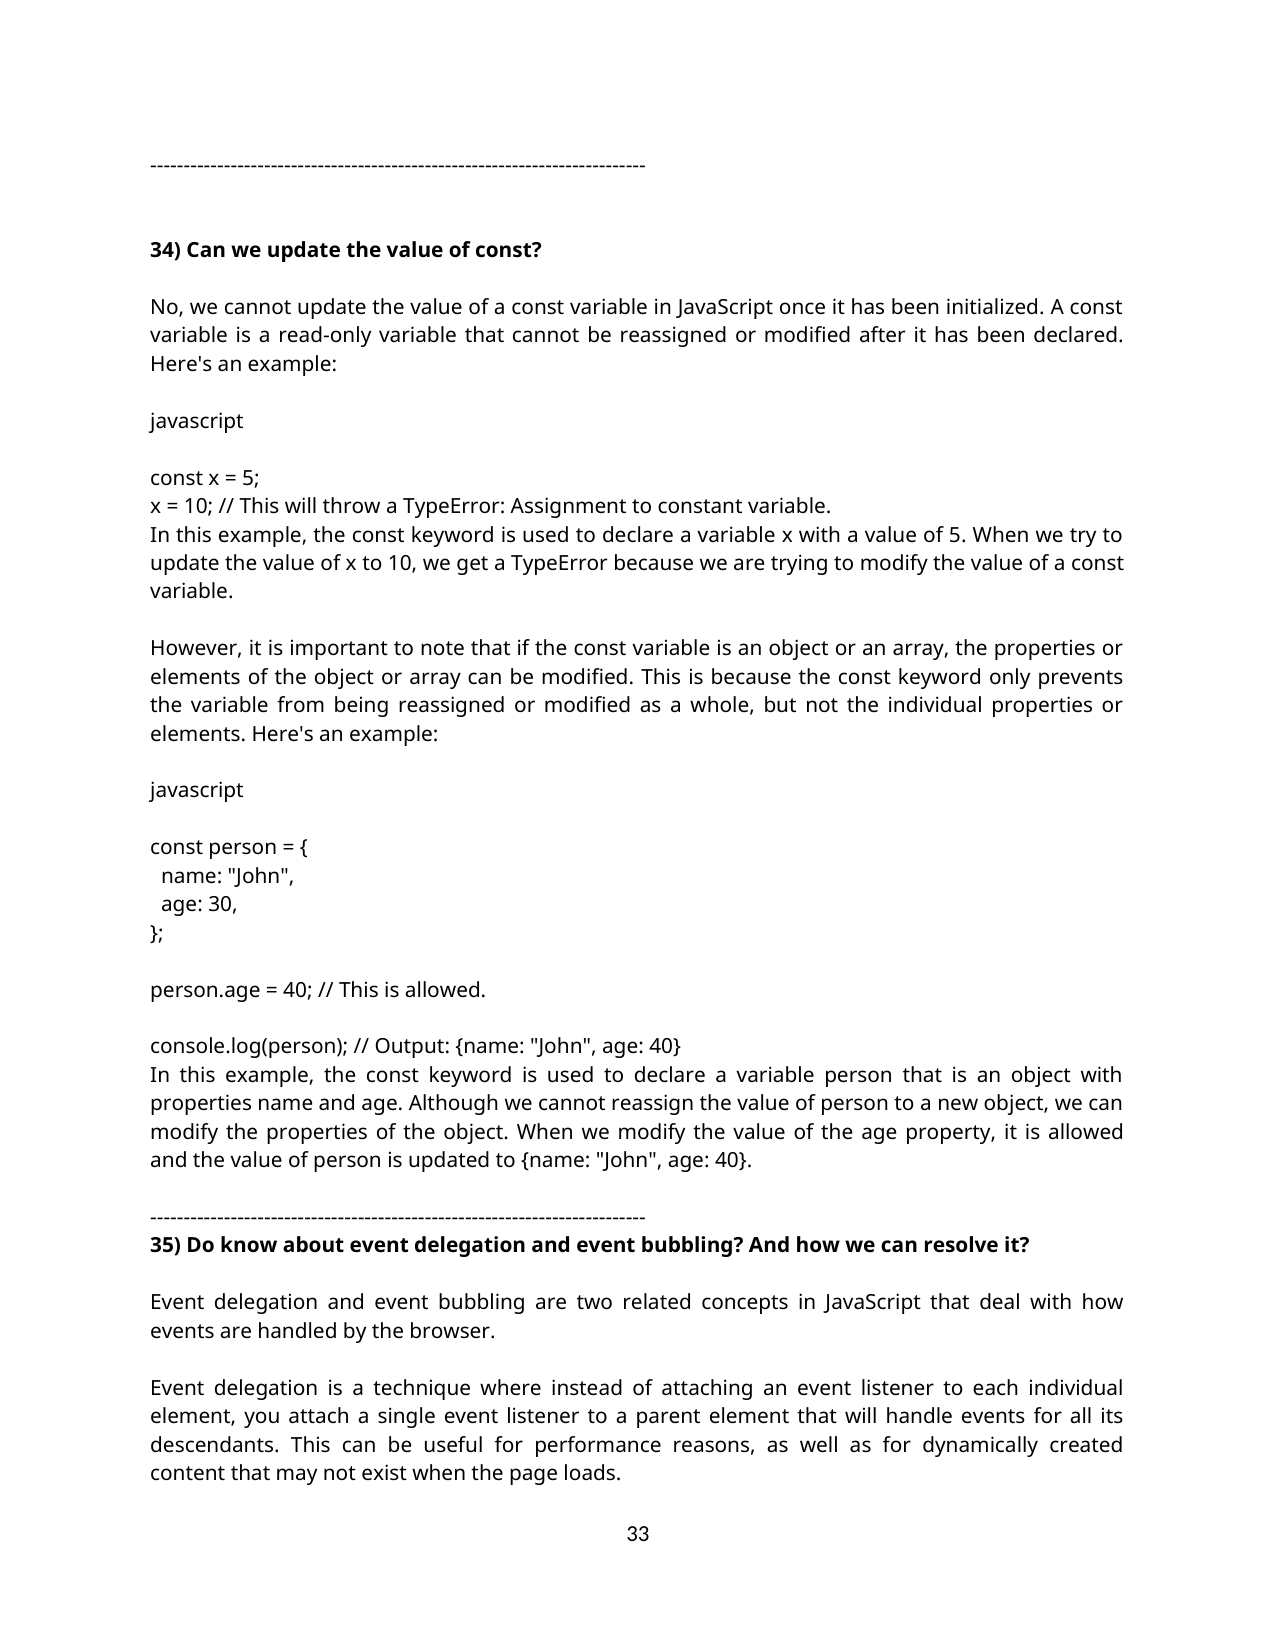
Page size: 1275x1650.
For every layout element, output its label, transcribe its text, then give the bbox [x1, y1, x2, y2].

text age: 30, [150, 889, 1125, 918]
text x = 10; // This will throw a TypeError: Assignment to constant variable. [150, 491, 1125, 520]
text }; [150, 918, 1125, 946]
text javascript [150, 776, 1125, 804]
text const x = 5; [150, 463, 1125, 491]
text In this example, the const keyword is used to declare a variable person that is an object with properties name and age. Although we cannot reassign the value of person to a new object, we can modify the properties of the object. When we modify the value of the age property, it is allowed and the value of person is updated to {name: "John", age: 40}. [150, 1060, 1125, 1174]
text -------------------------------------------------------------------------- [150, 1202, 1125, 1231]
text No, we cannot update the value of a const variable in JavaScript once it has been initialized. A const variable is a read-only variable that cannot be reassigned or modified after it has been declared. Here's an example: [150, 292, 1125, 377]
text name: "John", [150, 861, 1125, 889]
text javascript [150, 406, 1125, 434]
text 34) Can we update the value of const? [150, 235, 1125, 264]
text However, it is important to note that if the const variable is an object or an array, the properties or elements of the object or array can be modified. This is because the const keyword only prevents the variable from being reassigned or modified as a whole, but not the individual properties or elements. Here's an example: [150, 633, 1125, 747]
text Event delegation and event bubbling are two related concepts in JavaScript that deal with how events are handled by the browser. [150, 1287, 1125, 1344]
text -------------------------------------------------------------------------- [150, 150, 1125, 178]
text const person = { [150, 832, 1125, 861]
text Event delegation is a technique where instead of attaching an event listener to each individual element, you attach a single event listener to a parent element that will handle events for all its descendants. This can be useful for performance reasons, as well as for dynamically created content that may not exist when the page loads. [150, 1373, 1125, 1487]
text console.log(person); // Output: {name: "John", age: 40} [150, 1032, 1125, 1060]
text 35) Do know about event delegation and event bubbling? And how we can resolve it? [150, 1231, 1125, 1259]
text person.age = 40; // This is allowed. [150, 975, 1125, 1003]
text In this example, the const keyword is used to declare a variable x with a value of 5. When we try to update the value of x to 10, we get a TypeError because we are trying to modify the value of a const variable. [150, 520, 1125, 605]
